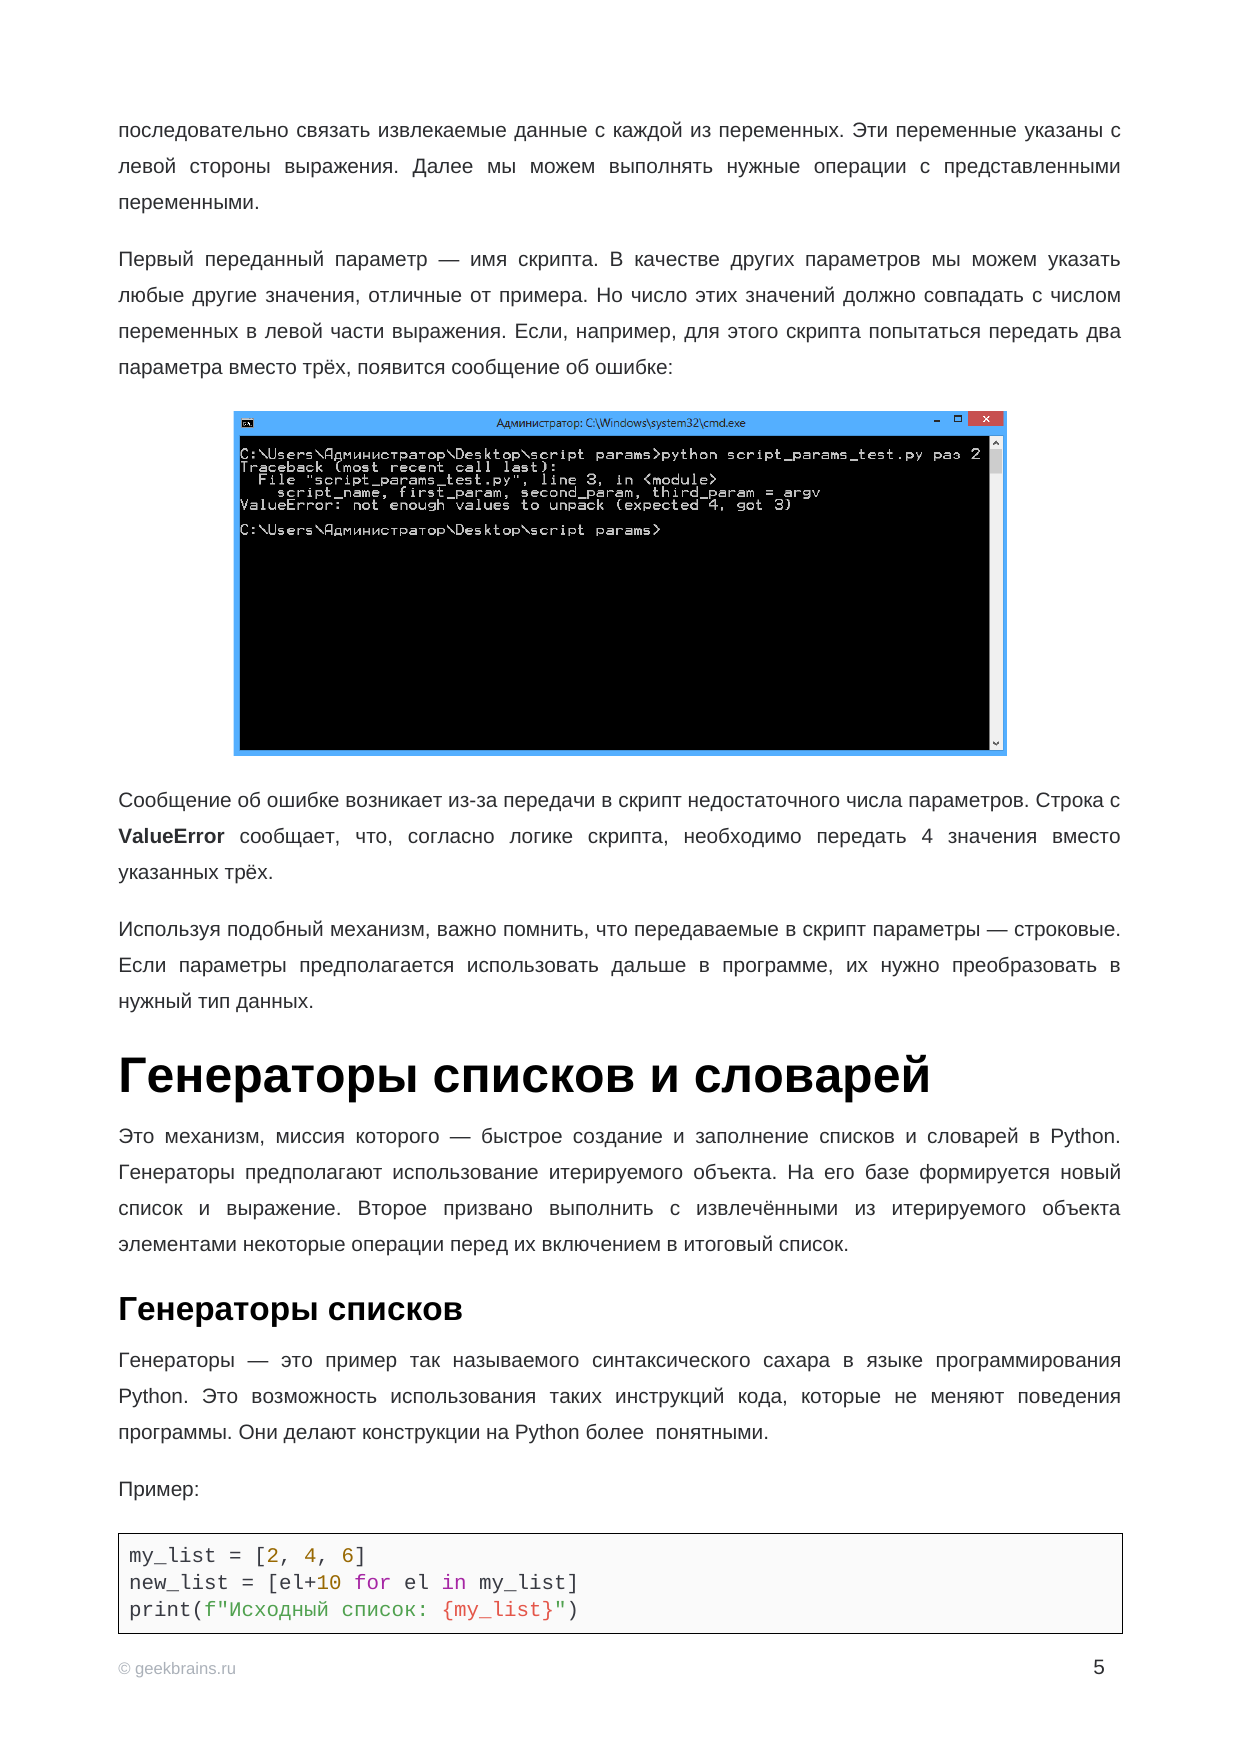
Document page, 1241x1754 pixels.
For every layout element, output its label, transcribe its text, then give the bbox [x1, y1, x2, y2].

picture [233, 411, 1007, 756]
subtitle Генераторы списков [118, 1288, 1122, 1327]
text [118, 118, 1122, 214]
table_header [119, 1534, 1122, 1633]
subtitle Генераторы списков и словарей [118, 1046, 1122, 1103]
text Сообщение об ошибке возникает из-за передачи в скрипт недостаточного числа параметров. Строка с ValueError сообщает, что, согласно логике скрипта, необходимо передать 4 значения вместо указанных трёх. [118, 788, 1122, 884]
text Это механизм, миссия которого — быстрое создание и заполнение списков и словарей в Python. Генераторы предполагают использование итерируемого объекта. На его базе формируется новый список и выражение. Второе призвано выполнить с извлечёнными из итерируемого объекта элементами некоторые операции перед их включением в итоговый список. [118, 1124, 1122, 1256]
text Используя подобный механизм, важно помнить, что передаваемые в скрипт параметры — строковые. Если параметры предполагается использовать дальше в программе, их нужно преобразовать в нужный тип данных. [118, 917, 1122, 1013]
text Генераторы — это пример так называемого синтаксического сахара в языке программирования Python. Это возможность использования таких инструкций кода, которые не меняют поведения программы. Они делают конструкции на Python более понятными. [118, 1348, 1122, 1444]
text Первый переданный параметр — имя скрипта. В качестве других параметров мы можем указать любые другие значения, отличные от примера. Но число этих значений должно совпадать с числом переменных в левой части выражения. Если, например, для этого скрипта попытаться передать два параметра вместо трёх, появится сообщение об ошибке: [118, 247, 1122, 378]
text Пример: [118, 1476, 1122, 1500]
